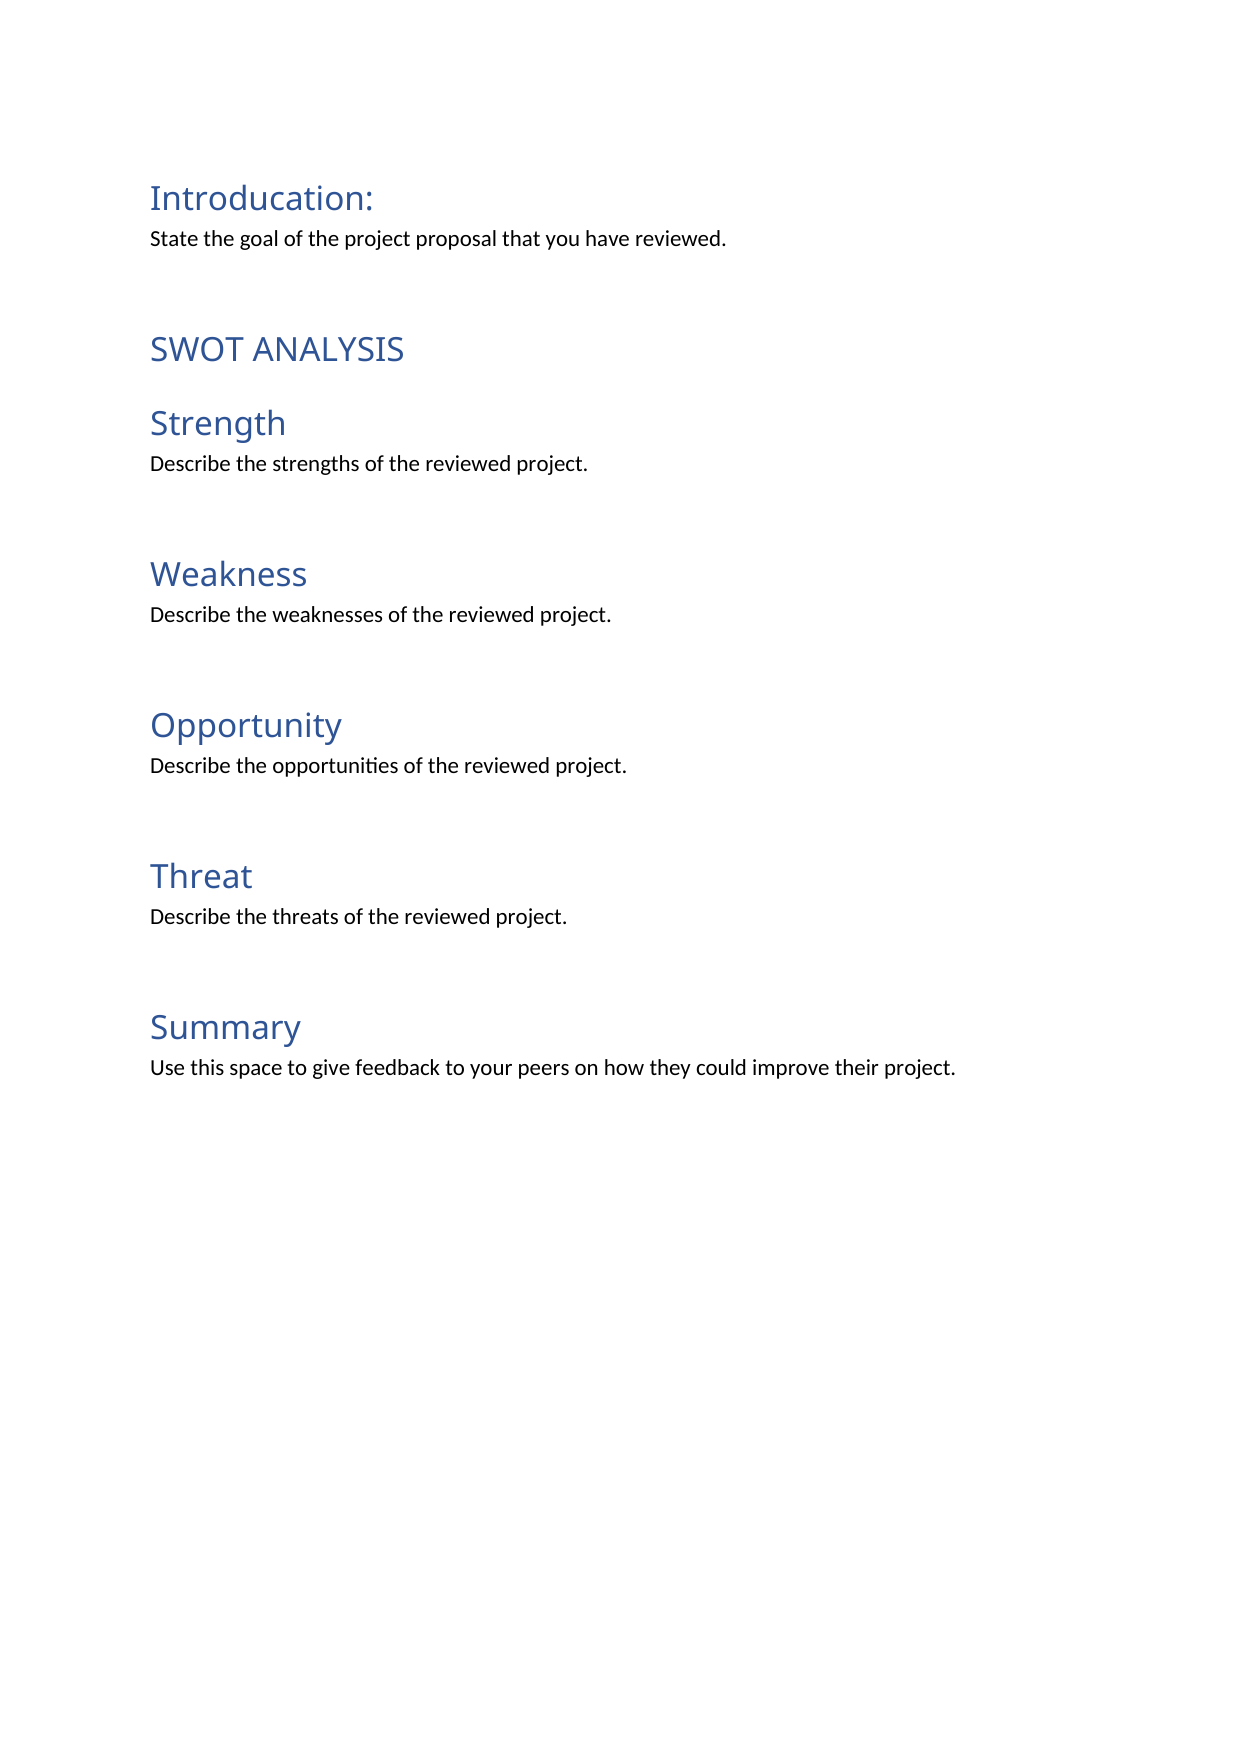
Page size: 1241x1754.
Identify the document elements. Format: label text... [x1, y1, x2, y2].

subtitle Threat [150, 853, 1090, 898]
subtitle SWOT ANALYSIS [150, 326, 1090, 371]
text Use this space to give feedback to your peers on how they could improve their project. [150, 1053, 1090, 1081]
subtitle Opportunity [150, 702, 1090, 747]
text Describe the threats of the reviewed project. [150, 902, 1090, 930]
text Describe the opportunities of the reviewed project. [150, 751, 1090, 779]
subtitle Summary [150, 1004, 1090, 1049]
text Describe the strengths of the reviewed project. [150, 449, 1090, 477]
subtitle Strength [150, 400, 1090, 445]
text Describe the weaknesses of the reviewed project. [150, 600, 1090, 628]
subtitle Introducation: [150, 175, 1090, 220]
text State the goal of the project proposal that you have reviewed. [150, 224, 1090, 252]
subtitle Weakness [150, 551, 1090, 596]
